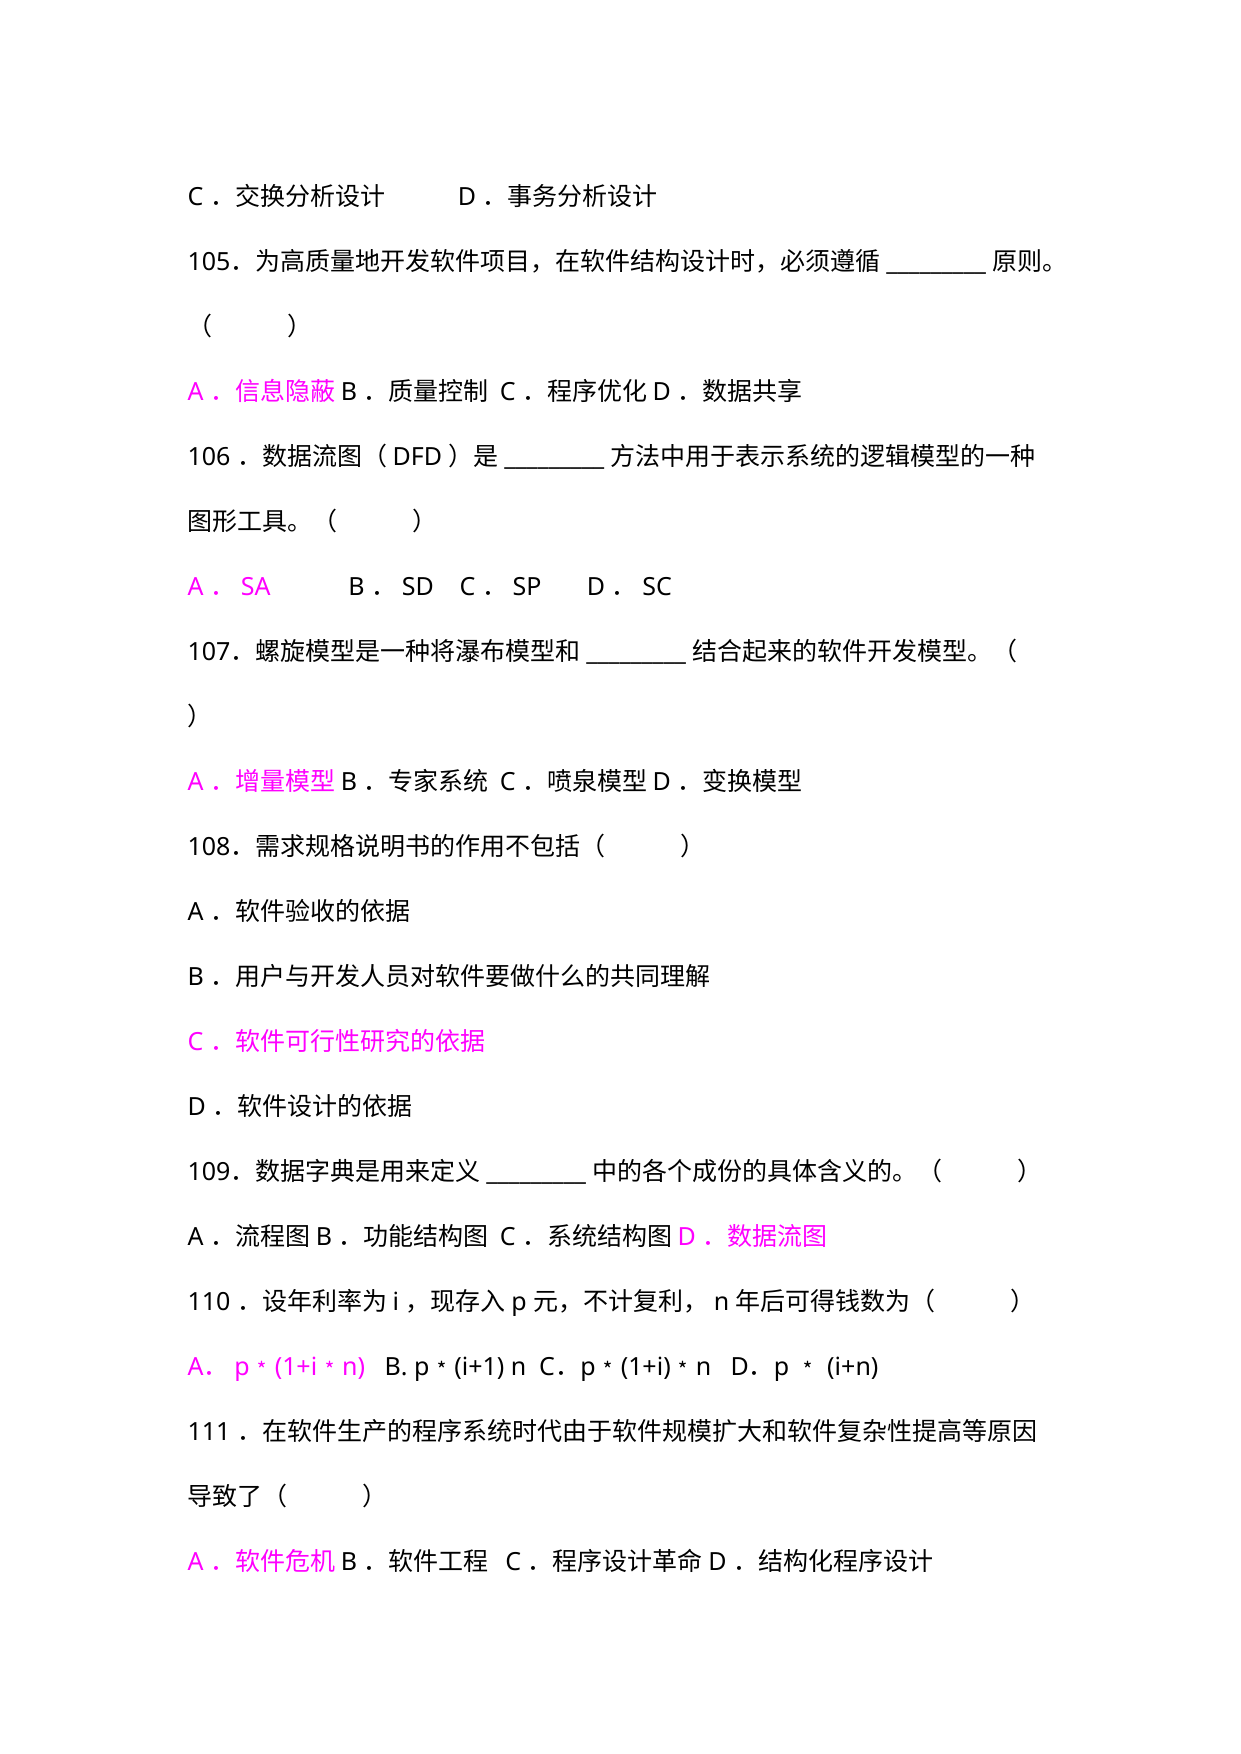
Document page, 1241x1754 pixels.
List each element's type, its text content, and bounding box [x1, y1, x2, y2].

text C ．软件可行性研究的依据 [187, 1007, 1053, 1072]
text A ．增量模型 B ．专家系统 C ．喷泉模型 D ．变换模型 [187, 747, 1053, 812]
text B ．用户与开发人员对软件要做什么的共同理解 [187, 942, 1053, 1007]
text 108．需求规格说明书的作用不包括（ ） [187, 812, 1053, 877]
text A． p﹡(1+i﹡n) B. p﹡(i+1) n C．p﹡(1+i)﹡n D．p ﹡ (i+n) [187, 1332, 1053, 1397]
text 111 ．在软件生产的程序系统时代由于软件规模扩大和软件复杂性提高等原因导致了（ ） [187, 1397, 1053, 1527]
text C ．交换分析设计 D ．事务分析设计 [187, 162, 1053, 227]
text A ． SA B ． SD C ． SP D ． SC [187, 552, 1053, 617]
text 110 ．设年利率为 i ，现存入 p 元，不计复利， n 年后可得钱数为（ ） [187, 1267, 1053, 1332]
text 106 ．数据流图（ DFD ）是 _________ 方法中用于表示系统的逻辑模型的一种图形工具。（ ） [187, 422, 1053, 552]
text A ．流程图 B ．功能结构图 C ．系统结构图 D ．数据流图 [187, 1202, 1053, 1267]
text A ．软件验收的依据 [187, 877, 1053, 942]
text 109．数据字典是用来定义 _________ 中的各个成份的具体含义的。（ ） [187, 1137, 1053, 1202]
text D ．软件设计的依据 [187, 1072, 1053, 1137]
text 107．螺旋模型是一种将瀑布模型和 _________ 结合起来的软件开发模型。（ ） [187, 617, 1053, 747]
text A ．软件危机 B ．软件工程 C ．程序设计革命 D ．结构化程序设计 [187, 1527, 1053, 1592]
text 105．为高质量地开发软件项目，在软件结构设计时，必须遵循 _________ 原则。（ ） [187, 227, 1053, 357]
text A ．信息隐蔽 B ．质量控制 C ．程序优化 D ．数据共享 [187, 357, 1053, 422]
